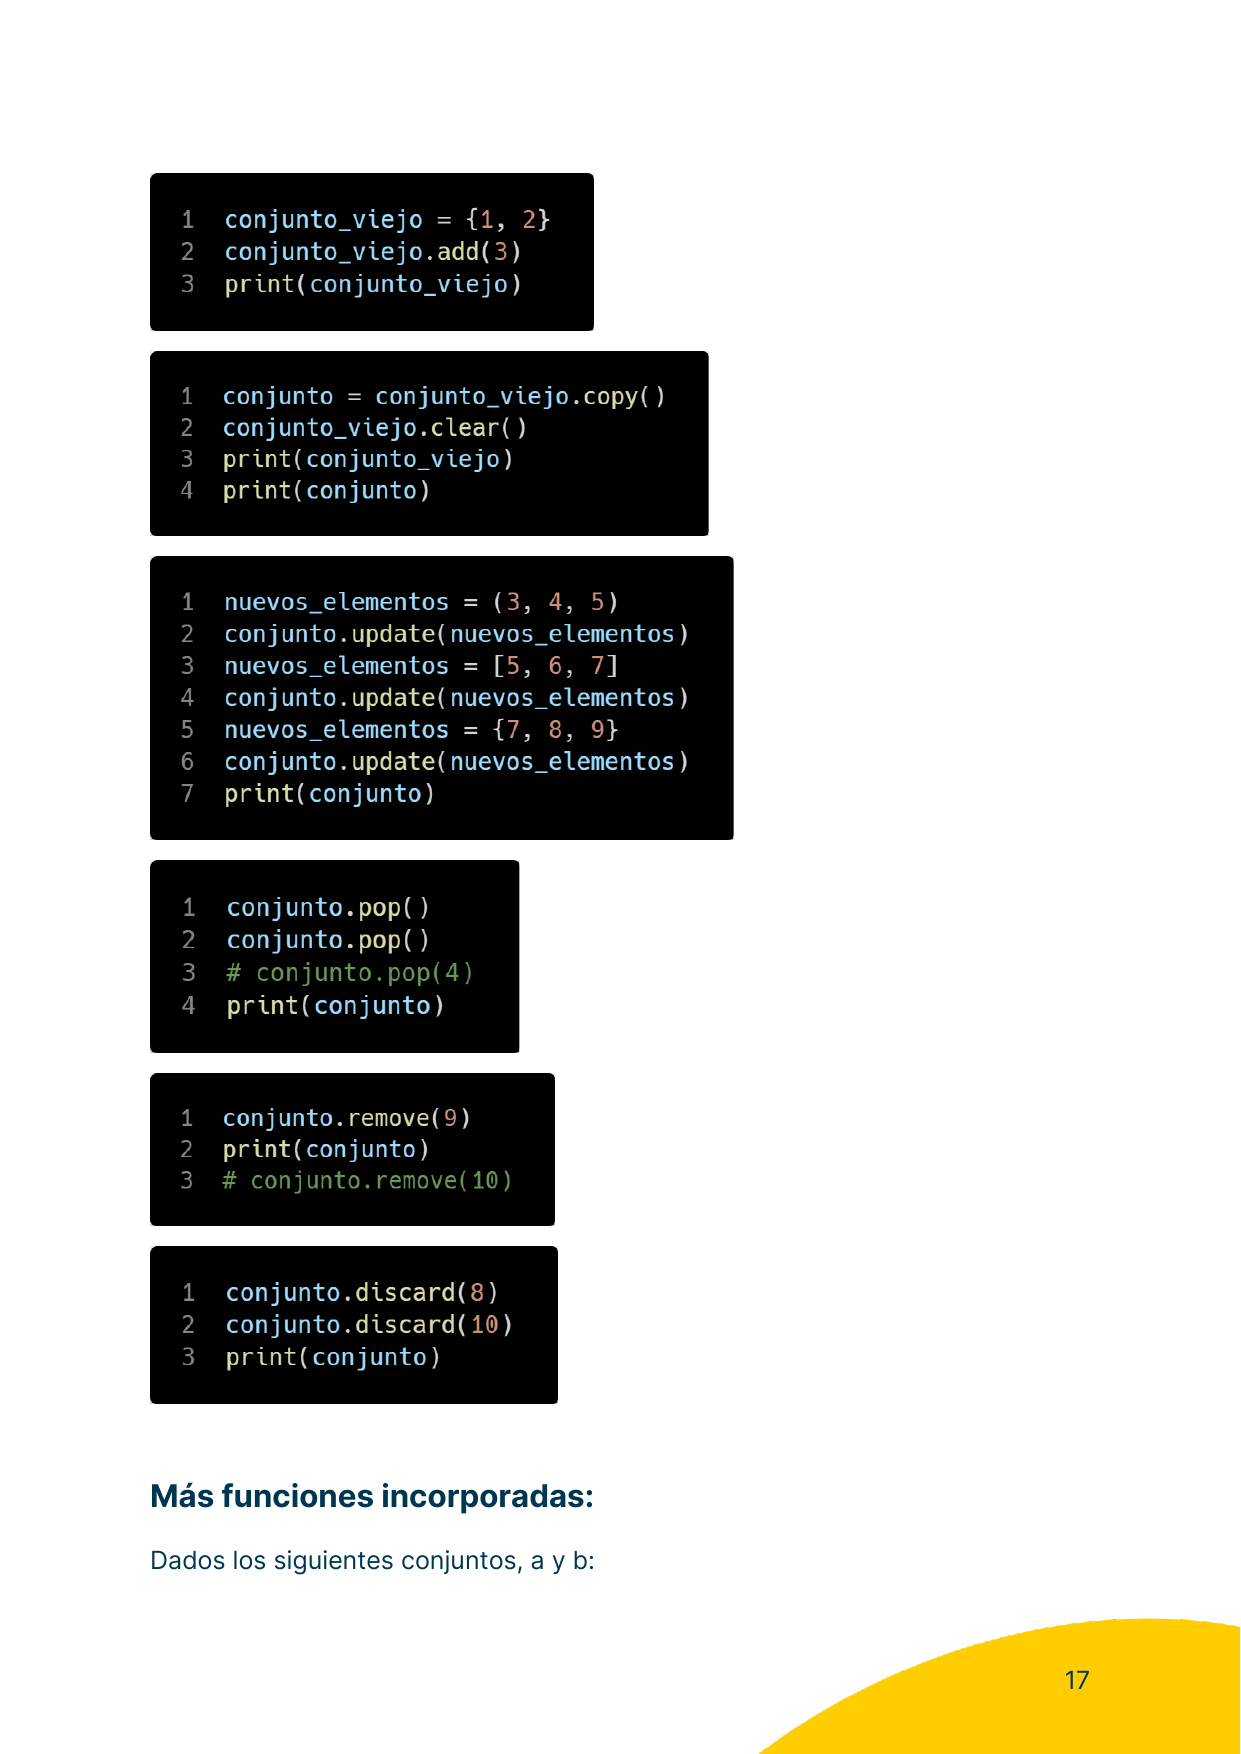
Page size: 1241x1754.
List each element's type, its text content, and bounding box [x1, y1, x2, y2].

subtitle Más funciones incorporadas: [150, 1477, 1090, 1515]
picture [150, 1073, 555, 1226]
picture [150, 1246, 558, 1404]
picture [150, 351, 709, 536]
picture [150, 556, 734, 840]
picture [150, 860, 520, 1053]
text Dados los siguientes conjuntos, a y b: [150, 1546, 1090, 1576]
picture [557, 1618, 1241, 1754]
picture [150, 173, 594, 331]
